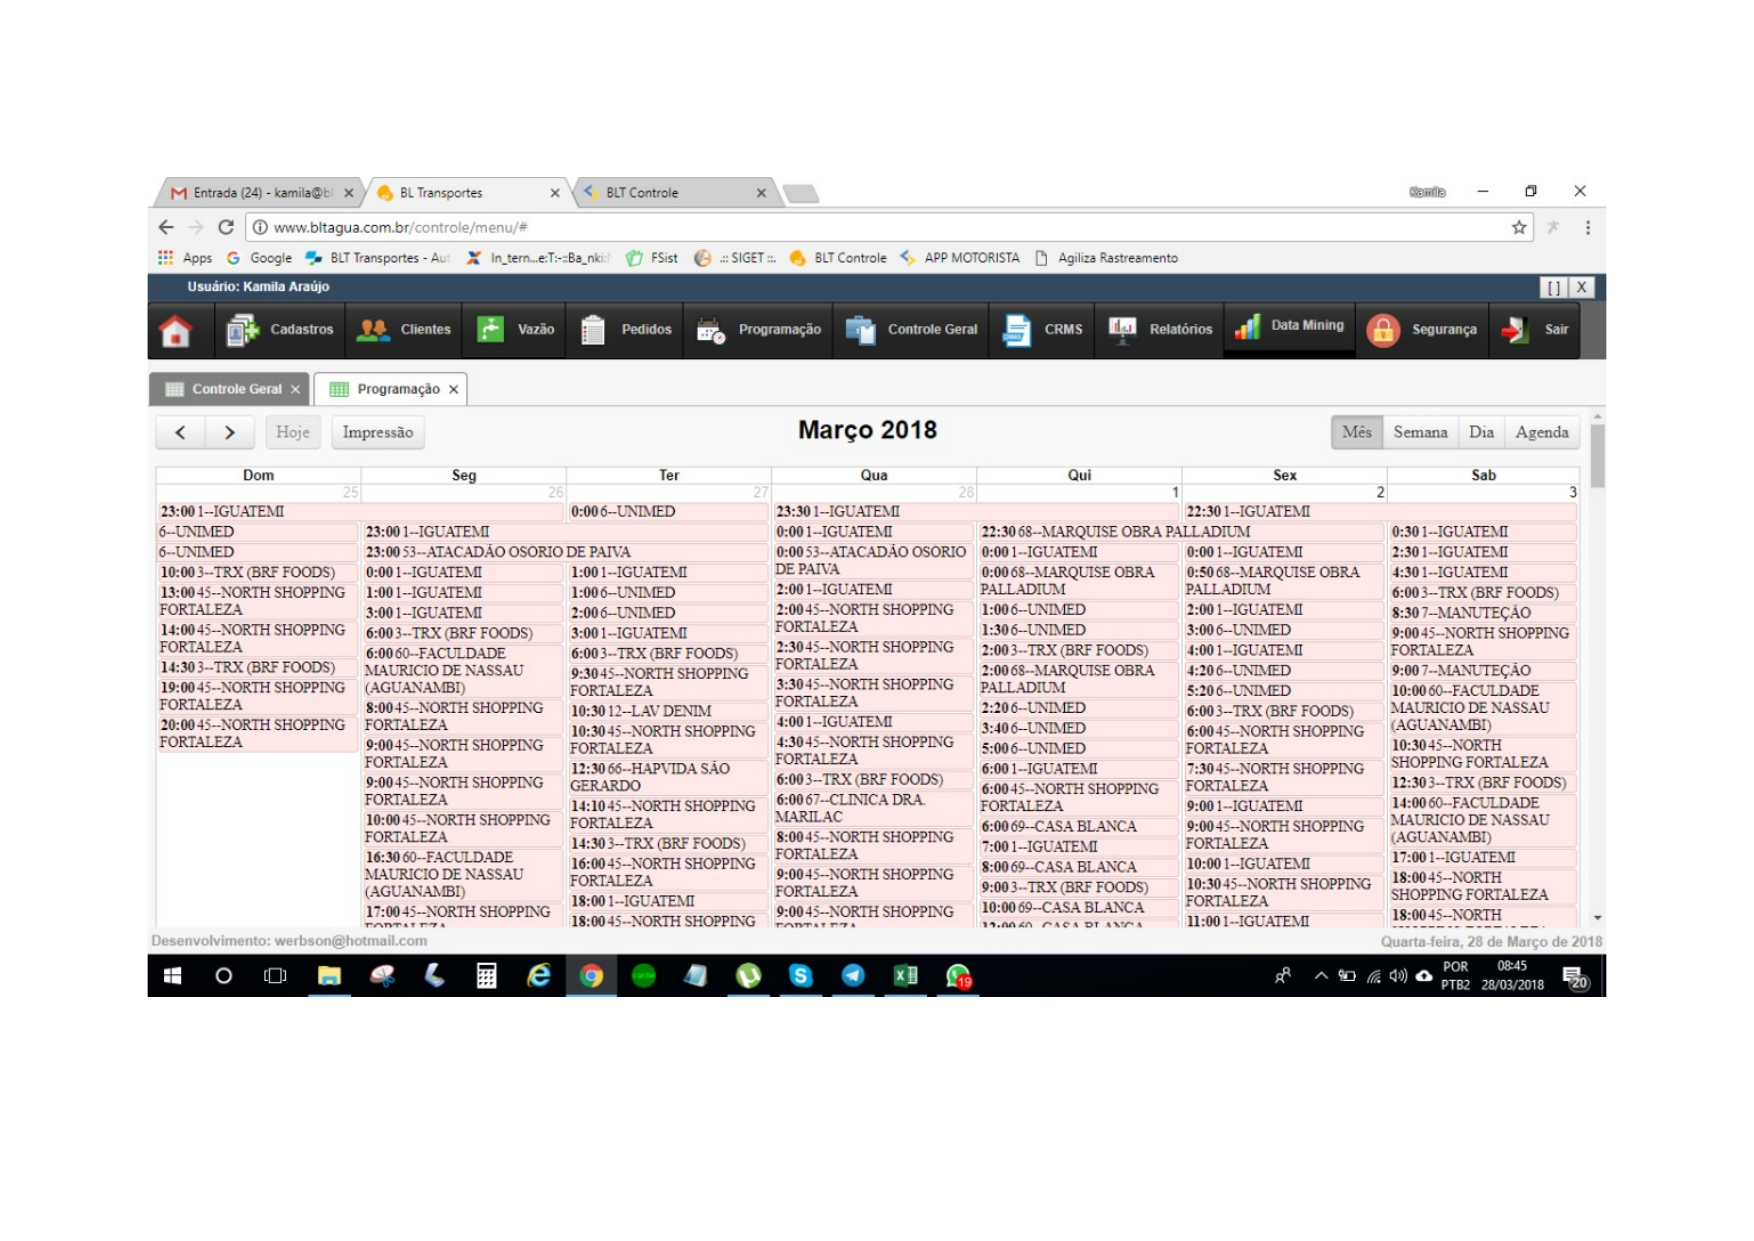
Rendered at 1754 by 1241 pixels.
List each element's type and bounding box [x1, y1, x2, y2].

picture [147, 177, 1607, 997]
